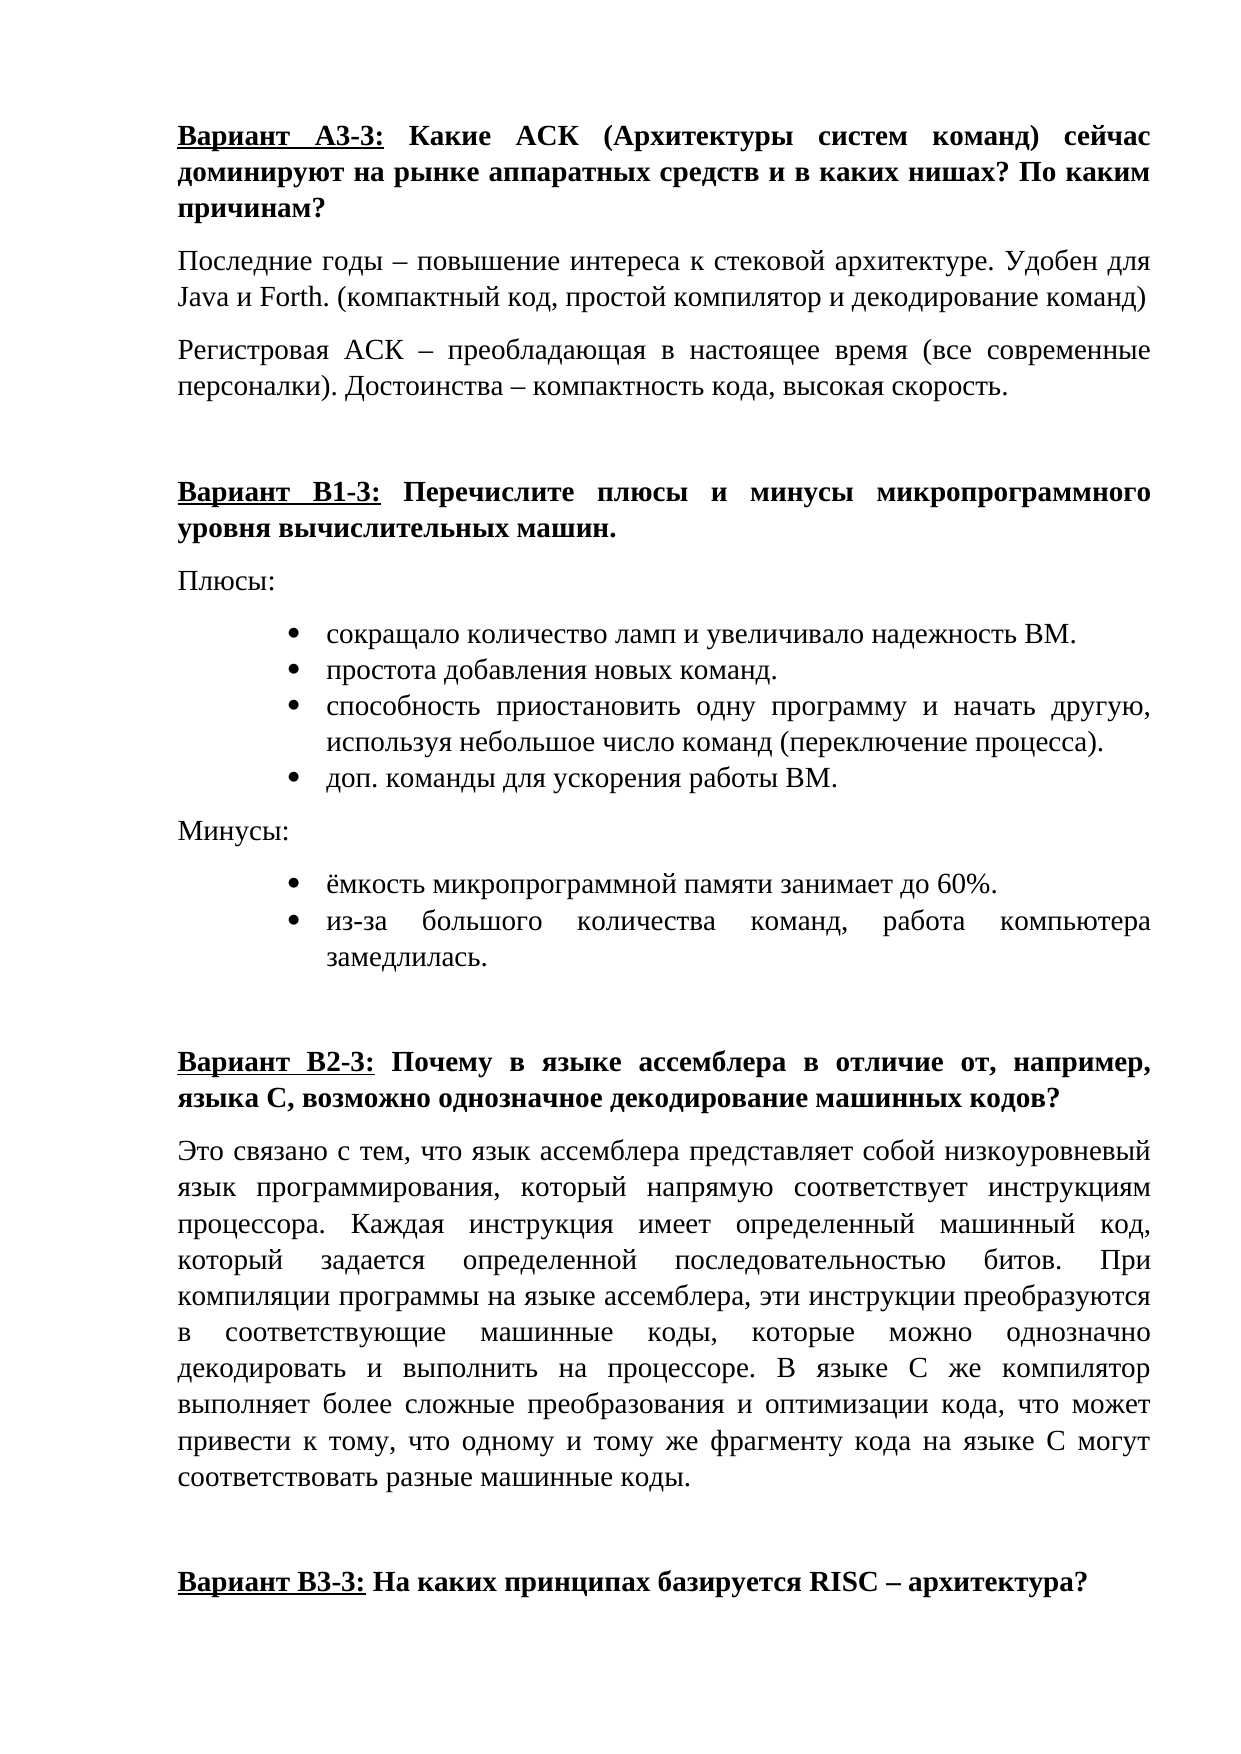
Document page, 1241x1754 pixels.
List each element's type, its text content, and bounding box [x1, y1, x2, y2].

list ёмкость микропрограммной памяти занимает до 60%. [288, 866, 1152, 900]
text Вариант B2-3: Почему в языке ассемблера в отличие от, например, языка С, возможно однозначное декодирование машинных кодов? [177, 1044, 1152, 1114]
text Вариант B1-3: Перечислите плюсы и минусы микропрограммного уровня вычислительных машин. [177, 474, 1152, 544]
text Плюсы: [177, 563, 1152, 596]
list cпособность приостановить одну программу и начать другую, используя небольшое число команд (переключение процесса). [288, 688, 1152, 758]
text Вариант A3-3: Какие АСК (Архитектуры систем команд) сейчас доминируют на рынке аппаратных средств и в каких нишах? По каким причинам? [177, 118, 1152, 224]
list из-за большого количества команд, работа компьютера замедлилась. [288, 903, 1152, 972]
list доп. команды для ускорения работы ВМ. [288, 761, 1152, 794]
text Вариант B3-3: На каких принципах базируется RISC – архитектура? [177, 1564, 1152, 1598]
text Регистровая АСК – преобладающая в настоящее время (все современные персоналки). Достоинства – компактность кода, высокая скорость. [177, 332, 1152, 402]
text Последние годы – повышение интереса к стековой архитектуре. Удобен для Java и Forth. (компактный код, простой компилятор и декодирование команд) [177, 243, 1152, 313]
list простота добавления новых команд. [288, 652, 1152, 686]
text Минусы: [177, 813, 1152, 847]
list сокращало количество ламп и увеличивало надежность ВМ. [288, 616, 1152, 649]
